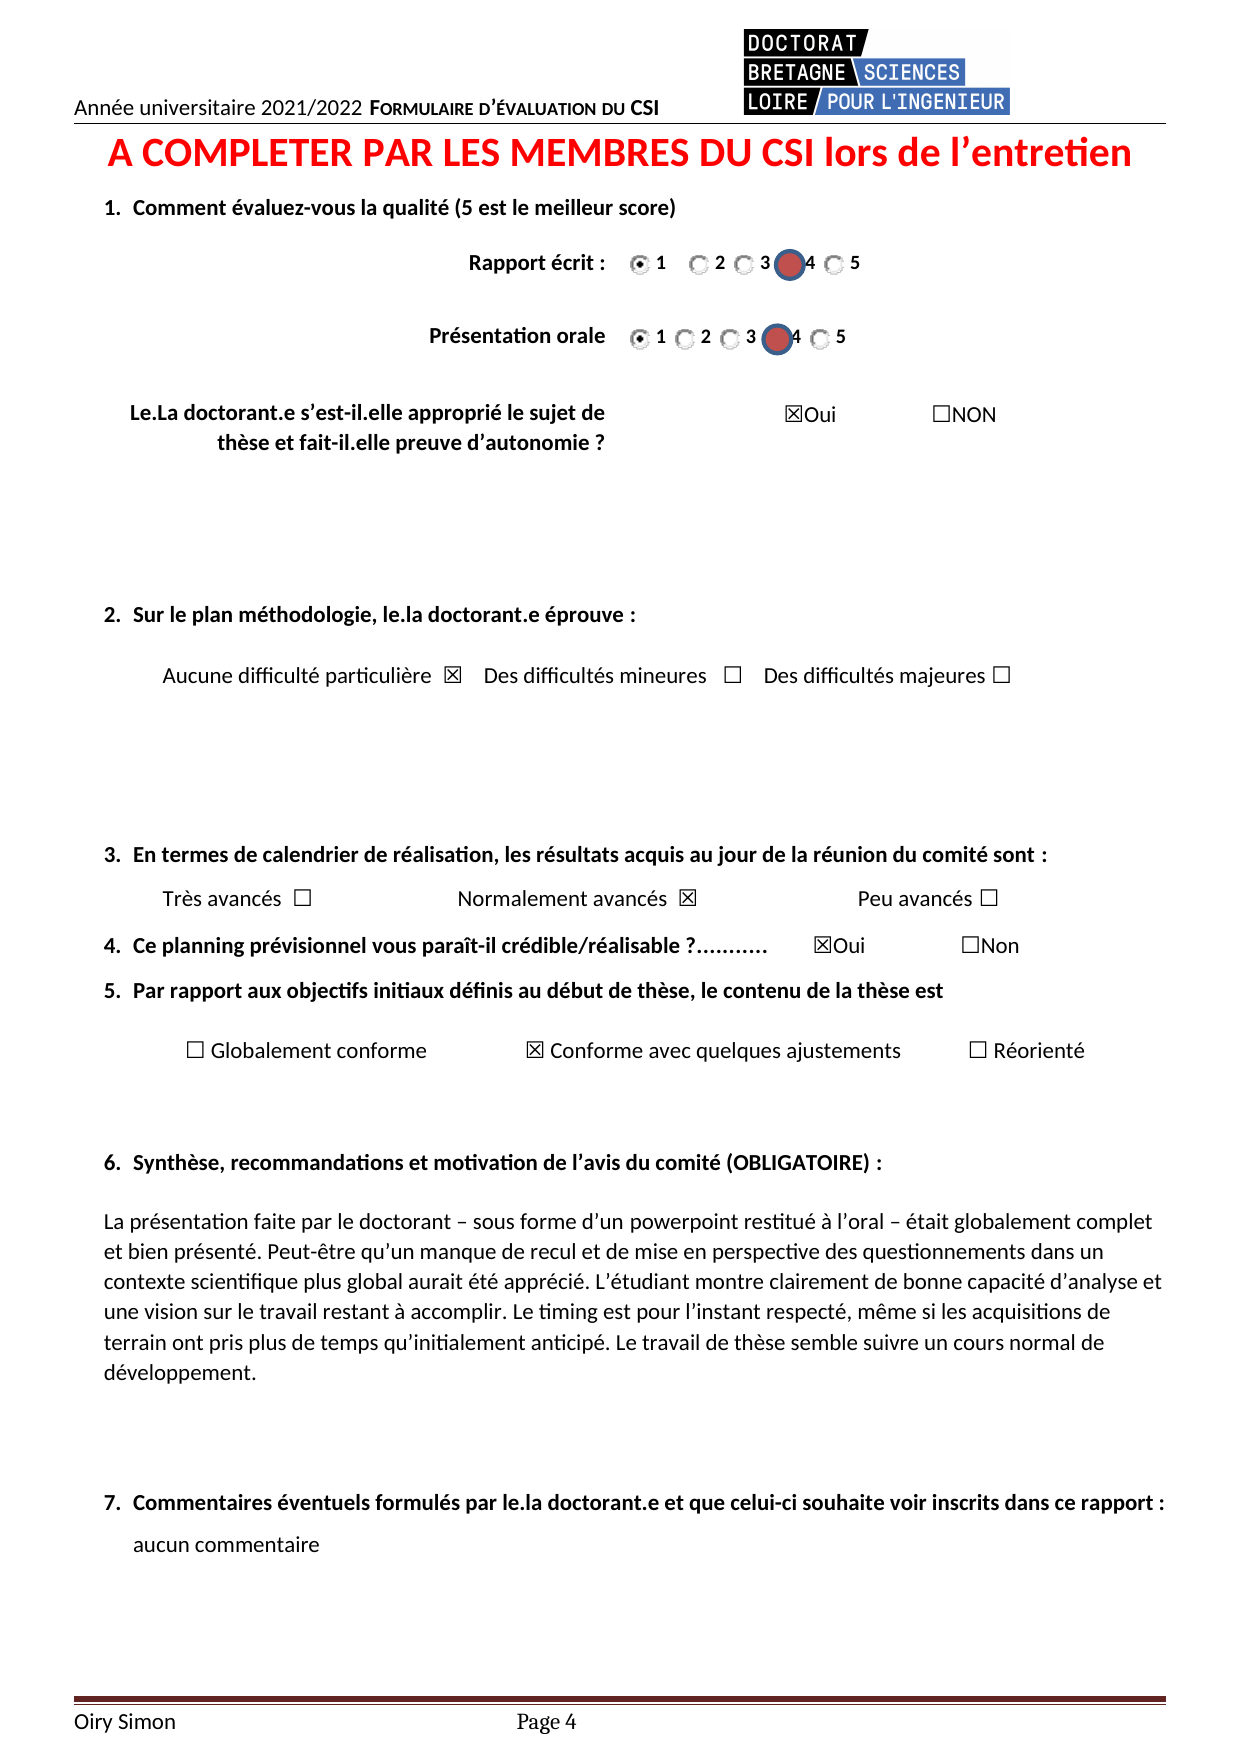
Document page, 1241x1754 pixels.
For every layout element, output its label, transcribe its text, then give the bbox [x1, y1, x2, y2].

list En termes de calendrier de réalisation, les résultats acquis au jour de la réunion du comité sont : [103, 840, 1166, 868]
text Globalement conforme Conforme avec quelques ajustements Réorienté [103, 1034, 1166, 1066]
table_header Rapport écrit : [104, 248, 617, 322]
table_cell Oui NON [617, 398, 1163, 483]
list Synthèse, recommandations et motivation de l’avis du comité (OBLIGATOIRE) : [103, 1148, 1166, 1176]
list Sur le plan méthodologie, le.la doctorant.e éprouve : [103, 601, 1166, 628]
text A COMPLETER PAR LES MEMBRES DU CSI lors de l’entretien [74, 126, 1166, 177]
table_header [617, 248, 1163, 322]
table_cell Présentation orale [104, 322, 617, 398]
list Par rapport aux objectifs initiaux définis au début de thèse, le contenu de la thèse est [103, 976, 1166, 1004]
text Aucune difficulté particulière Des difficultés mineures Des difficultés majeures [162, 659, 1166, 690]
table_cell Le.La doctorant.e s’est-il.elle approprié le sujet de thèse et fait-il.elle preuve d’autonomie ? [104, 398, 617, 483]
list Ce planning prévisionnel vous paraît-il crédible/réalisable ? Oui Non [103, 929, 1166, 960]
list Très avancés Normalement avancés Peu avancés [162, 882, 1166, 913]
picture [743, 29, 1010, 115]
list Commentaires éventuels formulés par le.la doctorant.e et que celui-ci souhaite voir inscrits dans ce rapport : aucun commentaire [103, 1488, 1166, 1558]
list Comment évaluez-vous la qualité (5 est le meilleur score) [103, 193, 1166, 221]
table_cell [617, 322, 1163, 398]
